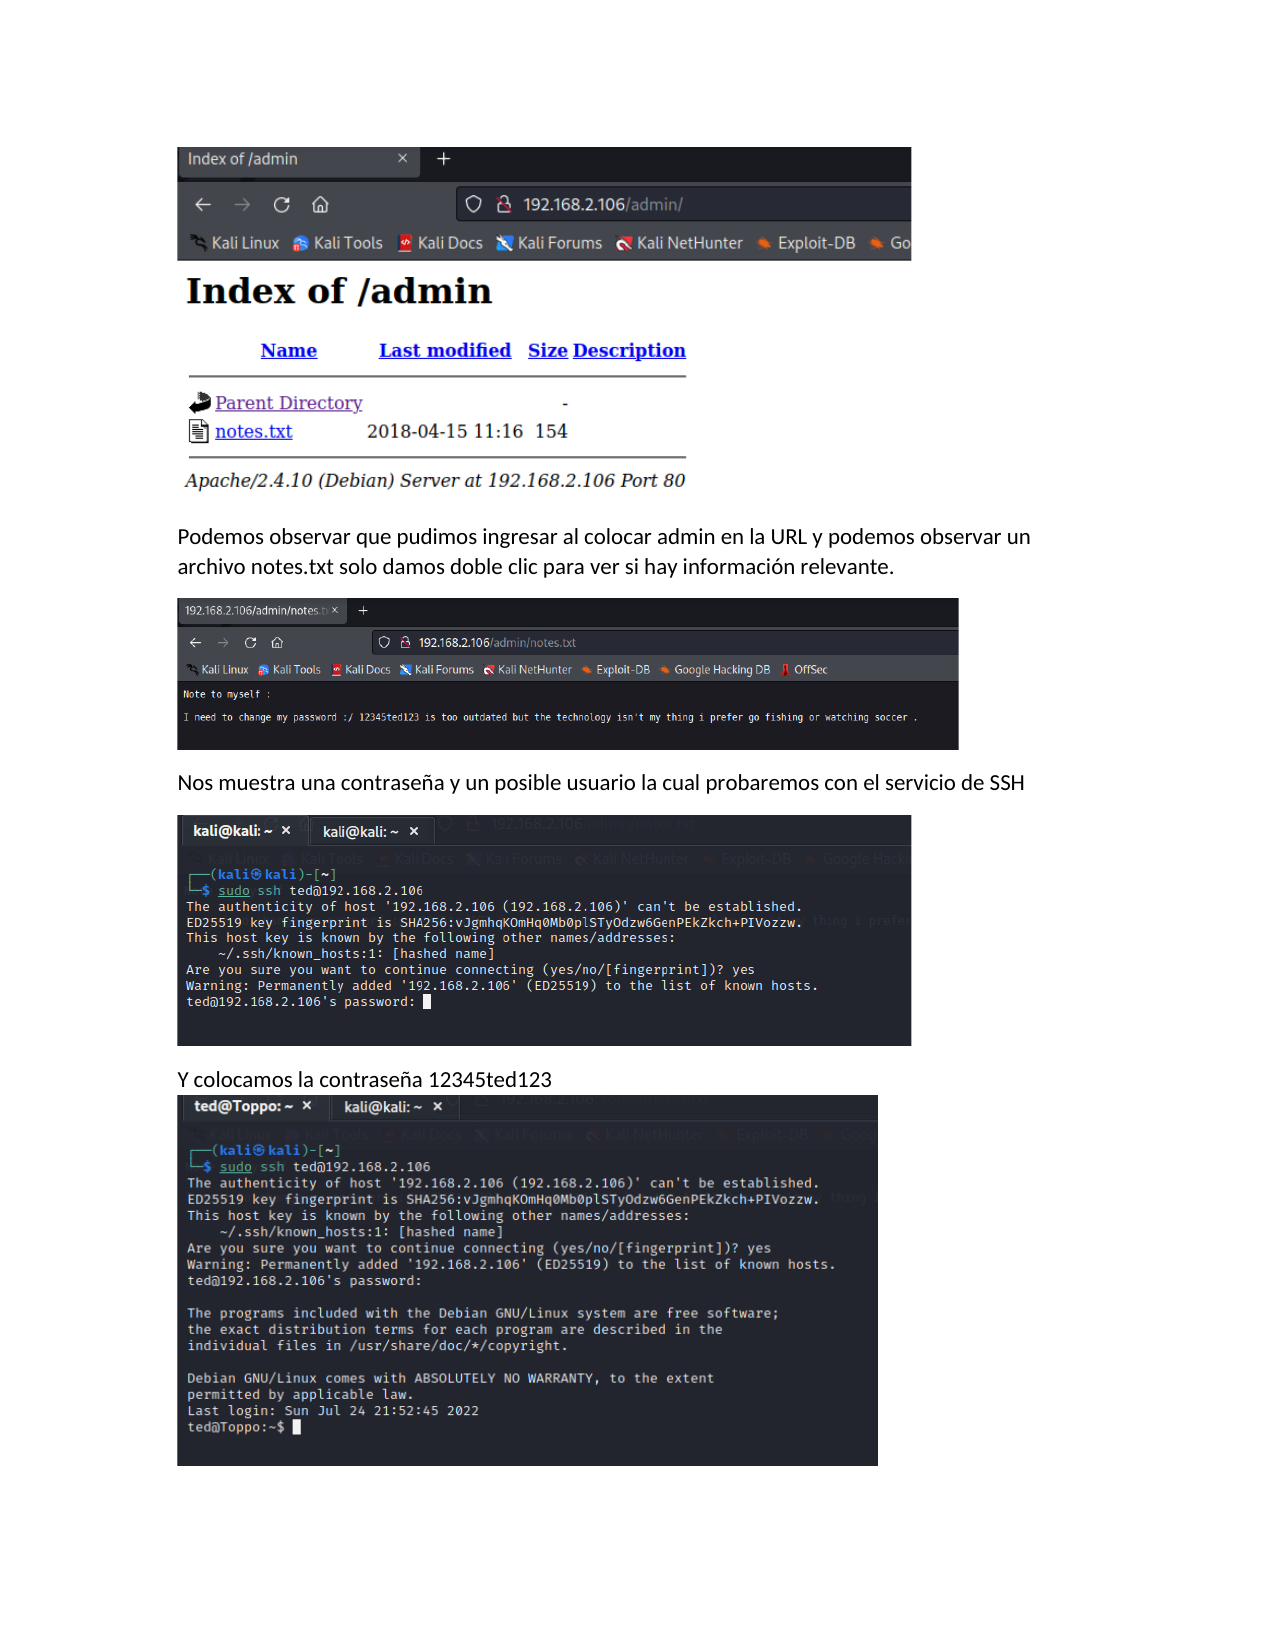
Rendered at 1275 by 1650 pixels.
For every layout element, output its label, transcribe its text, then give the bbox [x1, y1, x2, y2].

text Podemos observar que pudimos ingresar al colocar admin en la URL y podemos observar un archivo notes.txt solo damos doble clic para ver si hay información relevante. [177, 522, 1098, 580]
picture [177, 1095, 878, 1466]
picture [177, 147, 912, 503]
picture [177, 598, 959, 750]
picture [177, 815, 912, 1046]
text Nos muestra una contraseña y un posible usuario la cual probaremos con el servicio de SSH [177, 768, 1098, 796]
